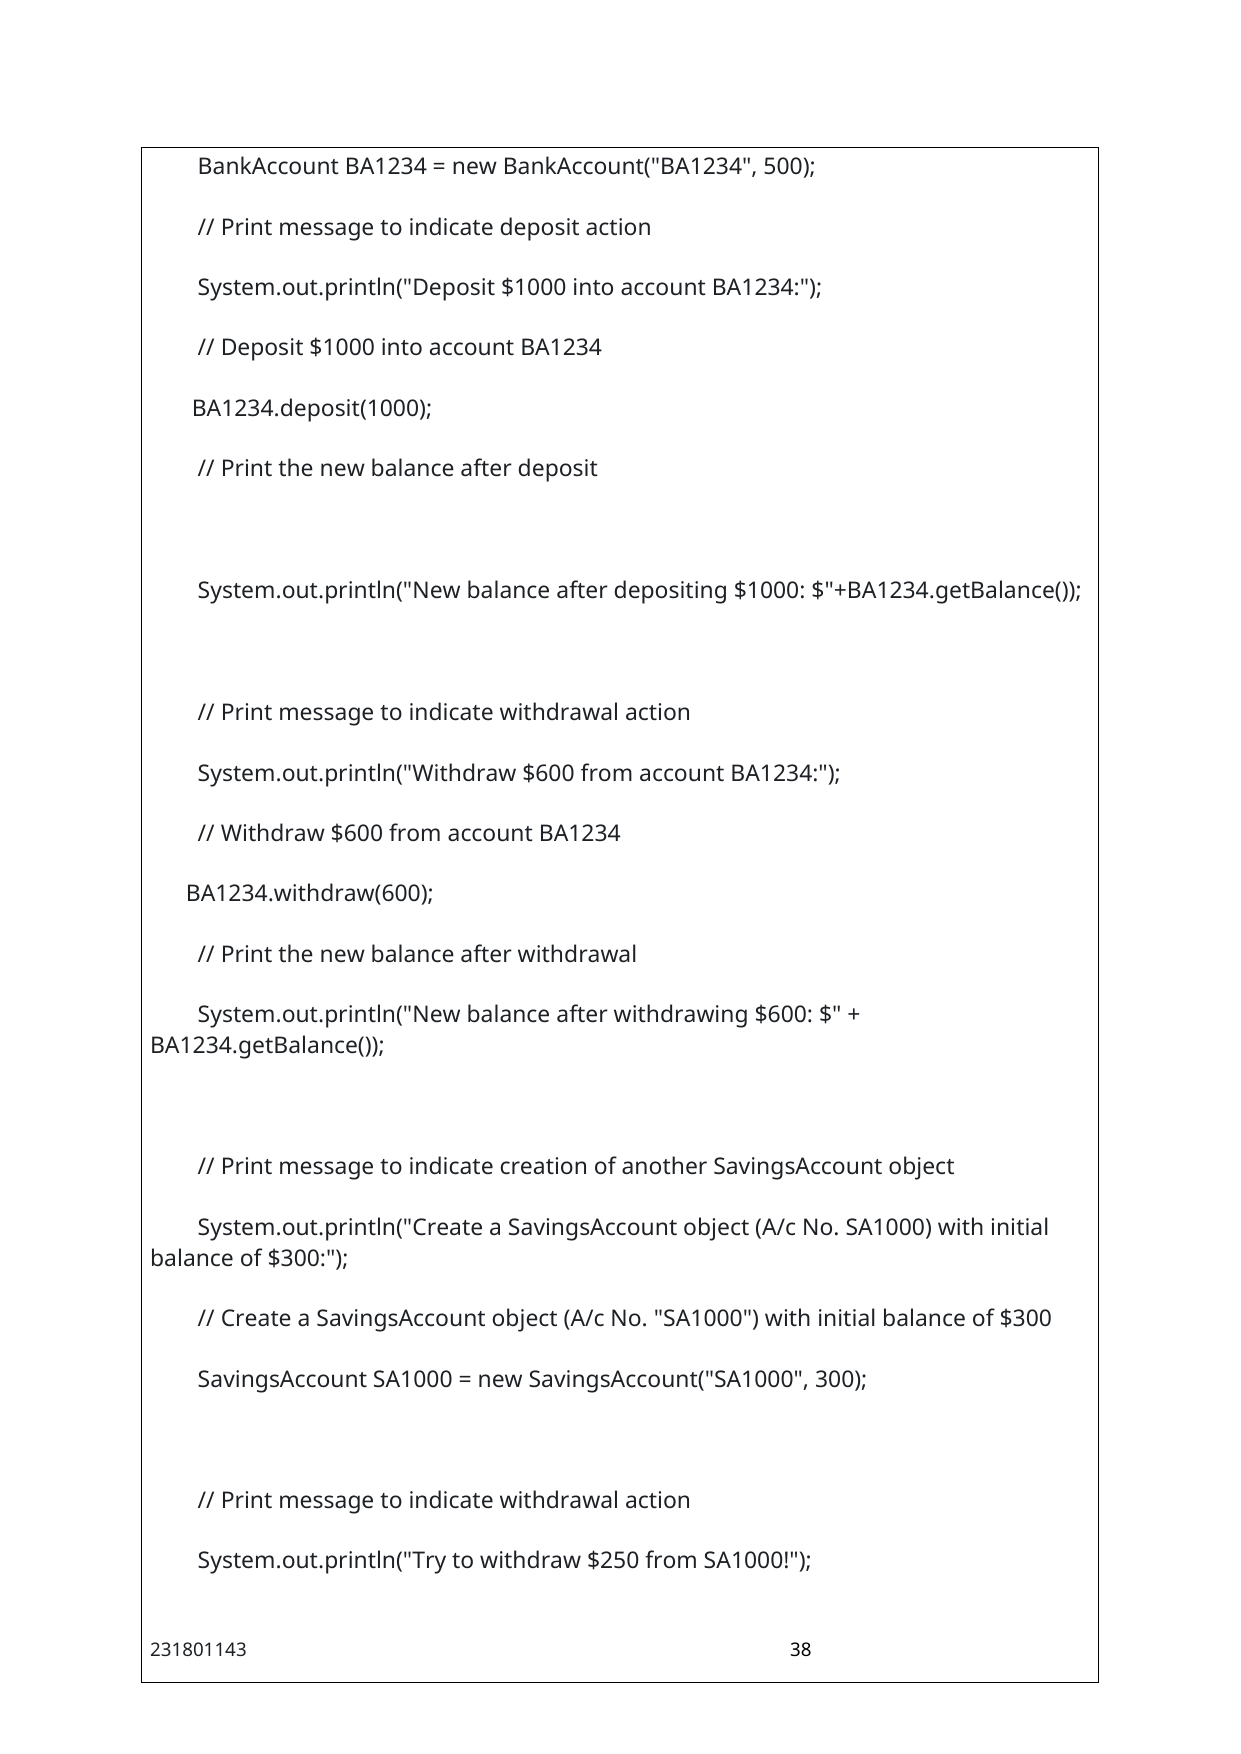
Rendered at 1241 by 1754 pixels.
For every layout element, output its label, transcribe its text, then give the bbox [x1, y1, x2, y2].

subtitle BA1234.withdraw(600); [150, 877, 1090, 908]
subtitle SavingsAccount SA1000 = new SavingsAccount("SA1000", 300); [150, 1363, 1090, 1394]
subtitle // Print message to indicate deposit action [150, 210, 1090, 242]
subtitle BankAccount BA1234 = new BankAccount("BA1234", 500); [150, 150, 1090, 181]
subtitle // Print the new balance after deposit [150, 452, 1090, 483]
subtitle // Deposit $1000 into account BA1234 [150, 331, 1090, 362]
subtitle // Withdraw $600 from account BA1234 [150, 817, 1090, 848]
subtitle System.out.println("New balance after withdrawing $600: $" + BA1234.getBalance()); [150, 998, 1090, 1061]
subtitle System.out.println("Try to withdraw $250 from SA1000!"); [150, 1544, 1090, 1575]
subtitle // Print message to indicate withdrawal action [150, 1483, 1090, 1515]
subtitle System.out.println("Deposit $1000 into account BA1234:"); [150, 271, 1090, 302]
subtitle System.out.println("New balance after depositing $1000: $"+BA1234.getBalance()); [150, 574, 1090, 605]
subtitle System.out.println("Withdraw $600 from account BA1234:"); [150, 756, 1090, 788]
subtitle // Print the new balance after withdrawal [150, 938, 1090, 969]
subtitle // Create a SavingsAccount object (A/c No. "SA1000") with initial balance of $300 [150, 1302, 1090, 1333]
subtitle System.out.println("Create a SavingsAccount object (A/c No. SA1000) with initial balance of $300:"); [150, 1211, 1090, 1273]
subtitle // Print message to indicate creation of another SavingsAccount object [150, 1150, 1090, 1181]
subtitle BA1234.deposit(1000); [150, 392, 1090, 423]
subtitle // Print message to indicate withdrawal action [150, 696, 1090, 727]
